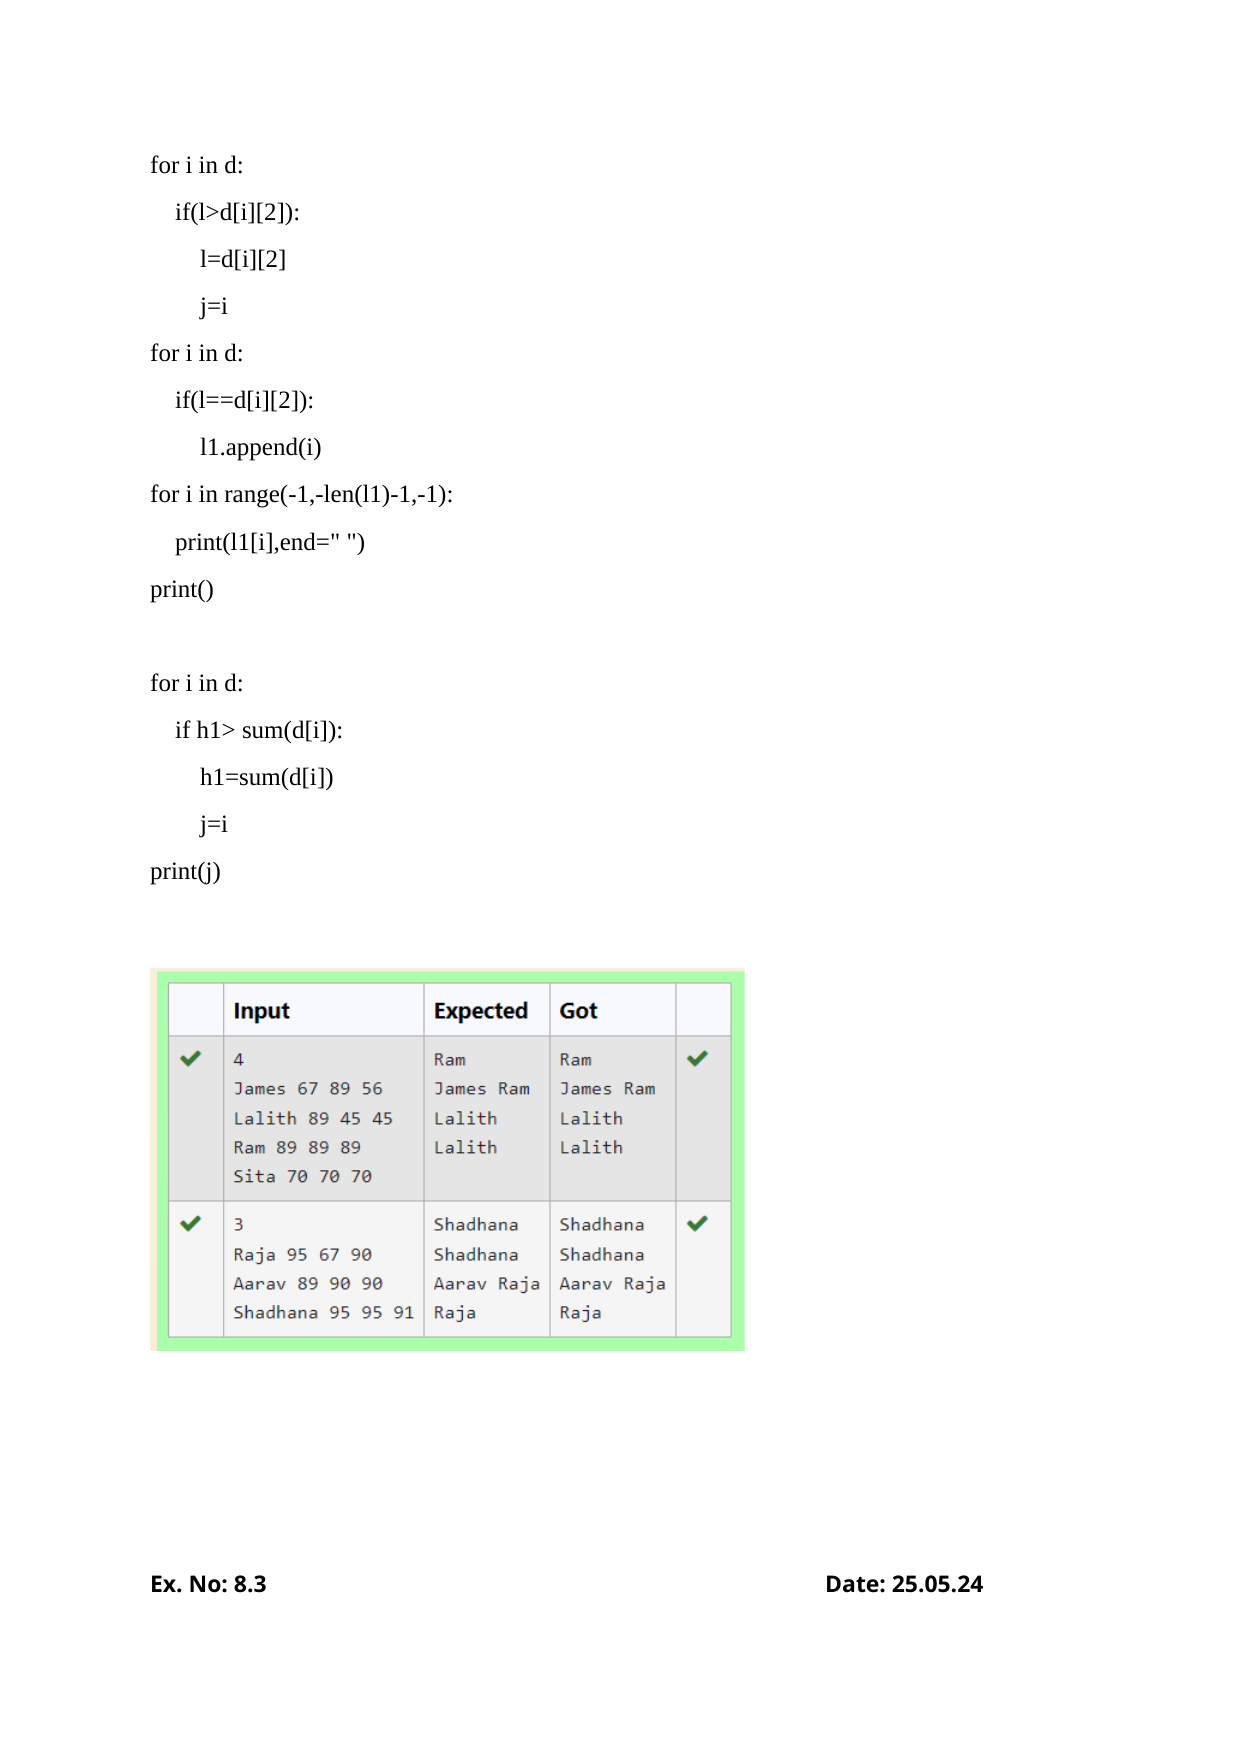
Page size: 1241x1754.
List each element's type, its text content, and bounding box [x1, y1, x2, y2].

text for i in d: [150, 150, 1090, 179]
text print(l1[i],end=" ") [150, 527, 1090, 555]
text for i in d: [150, 668, 1090, 697]
text j=i [150, 809, 1090, 838]
text if h1> sum(d[i]): [150, 715, 1090, 744]
text h1=sum(d[i]) [150, 762, 1090, 791]
text Ex. No: 8.3 Date: 25.05.24 [150, 1568, 1090, 1599]
text print(j) [150, 856, 1090, 885]
picture [150, 968, 745, 1351]
text l1.append(i) [150, 432, 1090, 461]
text if(l>d[i][2]): [150, 197, 1090, 226]
text l=d[i][2] [150, 244, 1090, 273]
text if(l==d[i][2]): [150, 385, 1090, 414]
text j=i [150, 291, 1090, 320]
text for i in d: [150, 338, 1090, 367]
text for i in range(-1,-len(l1)-1,-1): [150, 479, 1090, 508]
text print() [150, 574, 1090, 602]
